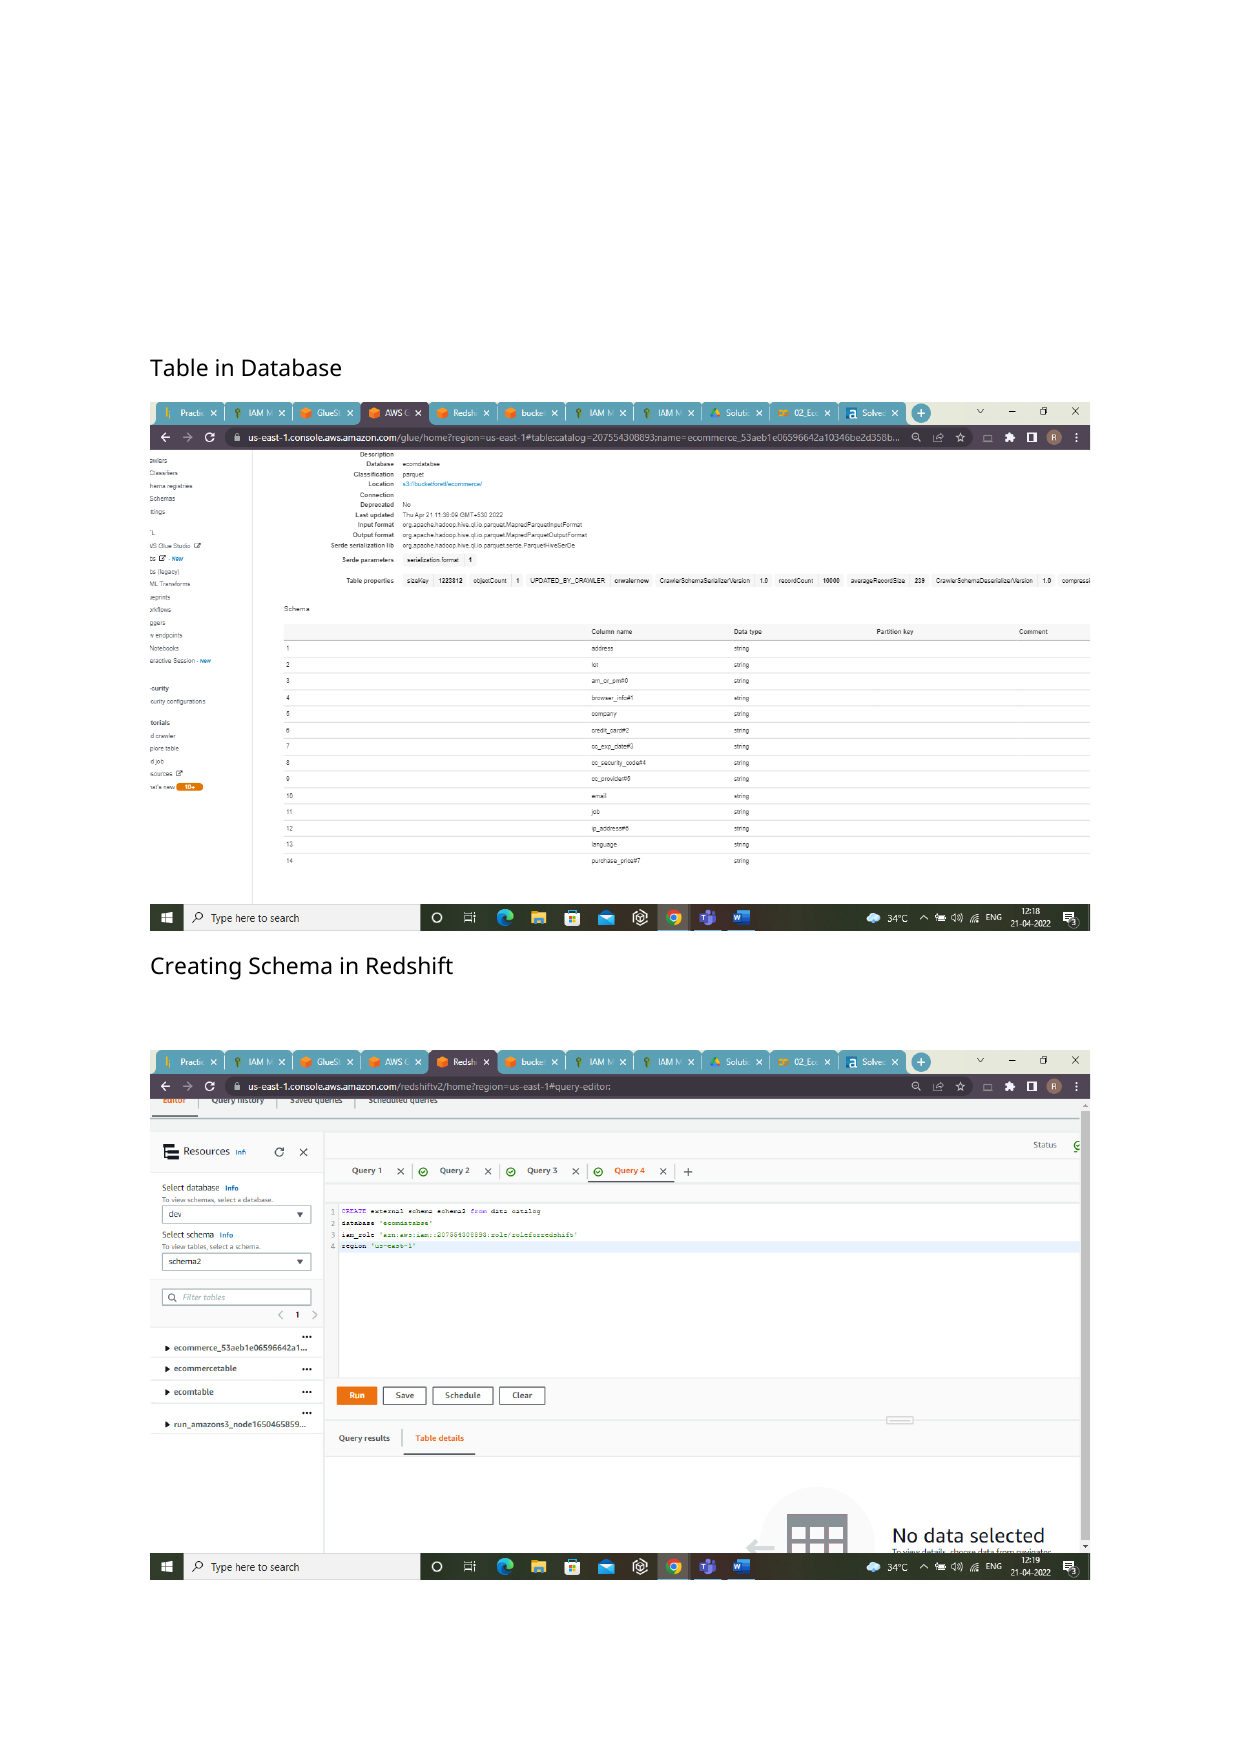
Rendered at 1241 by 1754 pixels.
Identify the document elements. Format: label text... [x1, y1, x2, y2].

picture [150, 1050, 1091, 1580]
text Creating Schema in Redshift [150, 950, 1090, 981]
text Table in Database [150, 352, 1090, 383]
picture [150, 402, 1091, 931]
